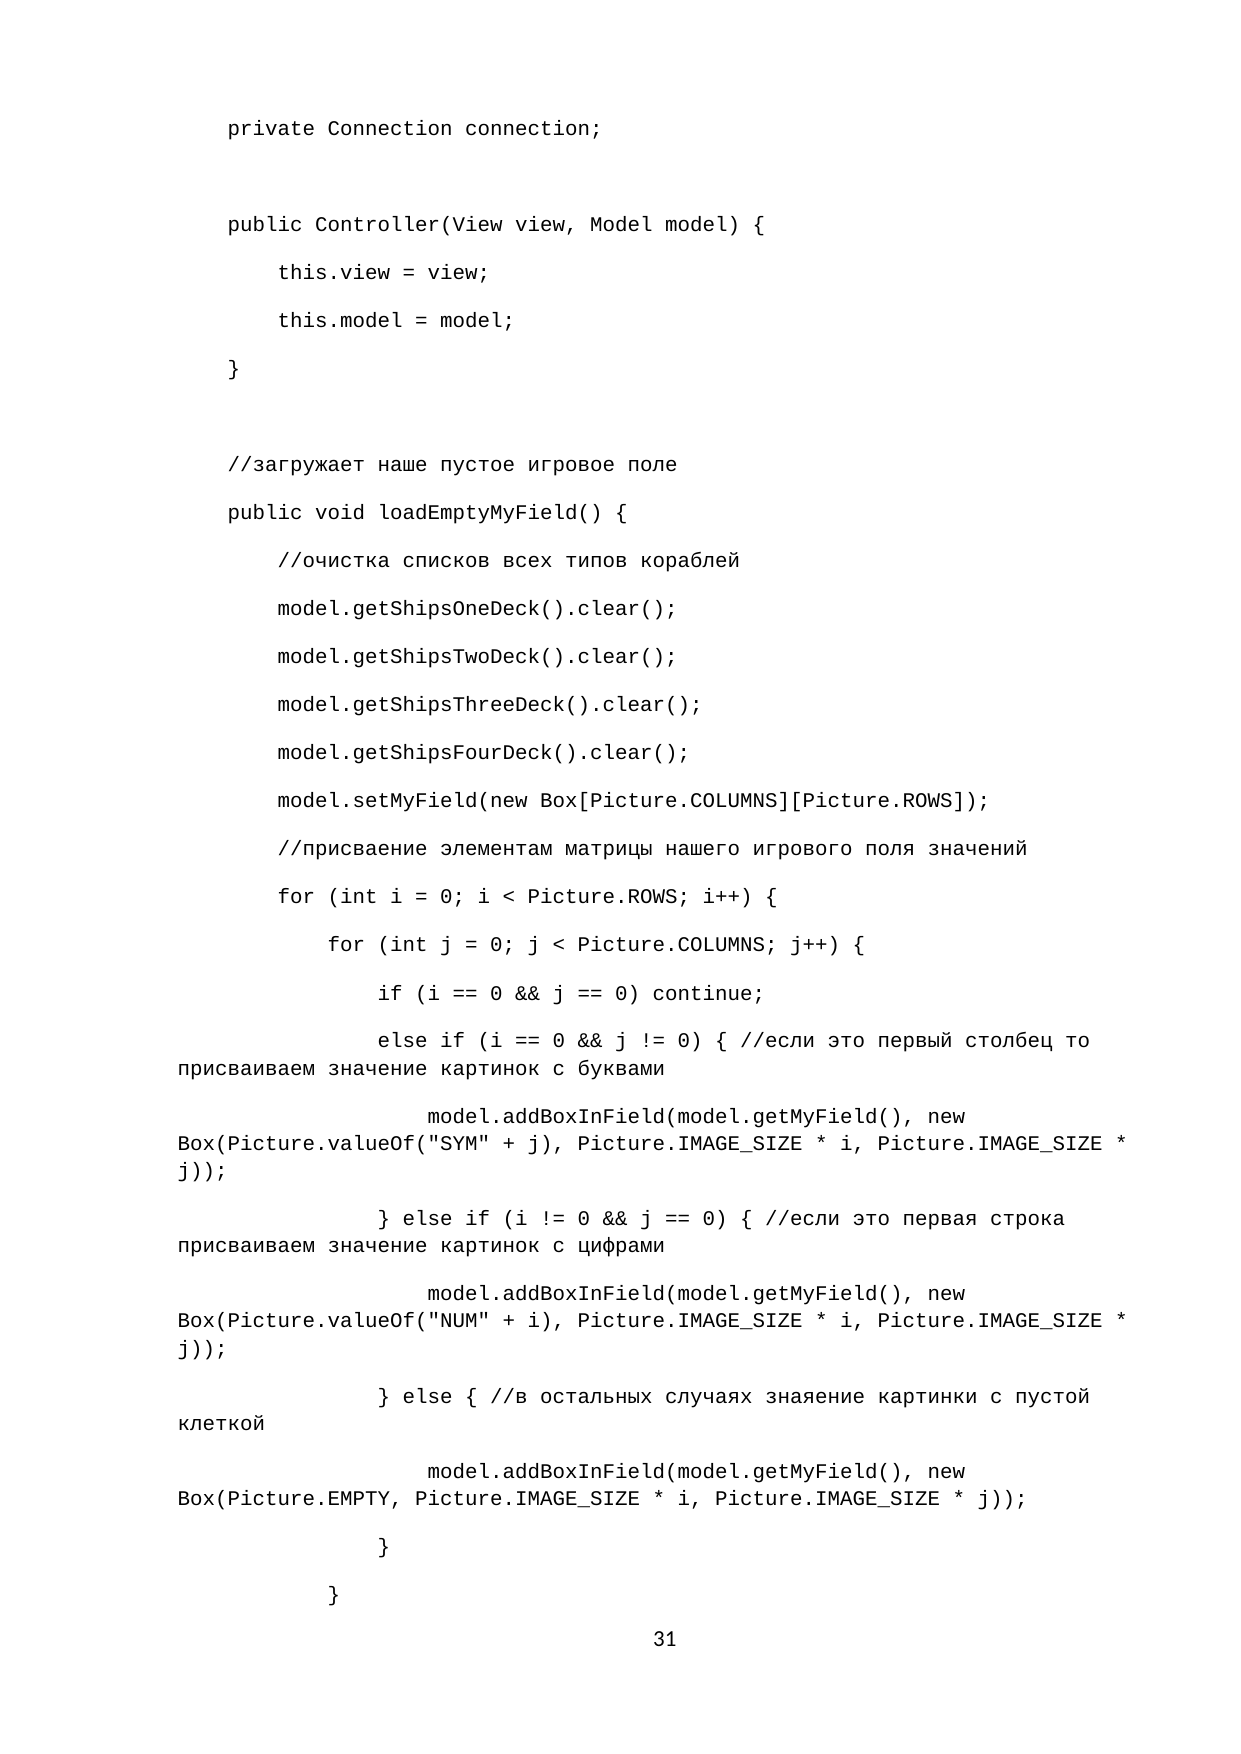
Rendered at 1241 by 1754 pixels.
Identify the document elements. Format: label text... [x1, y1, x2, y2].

text } [177, 1584, 1152, 1608]
text } else if (i != 0 && j == 0) { //если это первая строка присваиваем значение картинок с цифрами [177, 1208, 1152, 1259]
text } else { //в остальных случаях знаяение картинки с пустой клеткой [177, 1386, 1152, 1437]
text else if (i == 0 && j != 0) { //если это первый столбец то присваиваем значение картинок с буквами [177, 1031, 1152, 1081]
text model.getShipsThreeDeck().clear(); [177, 694, 1152, 718]
text model.setMyField(new Box[Picture.COLUMNS][Picture.ROWS]); [177, 790, 1152, 814]
text model.addBoxInField(model.getMyField(), new Box(Picture.EMPTY, Picture.IMAGE_SIZE * i, Picture.IMAGE_SIZE * j)); [177, 1461, 1152, 1512]
text } [177, 358, 1152, 382]
text model.addBoxInField(model.getMyField(), new Box(Picture.valueOf("NUM" + i), Picture.IMAGE_SIZE * i, Picture.IMAGE_SIZE * j)); [177, 1283, 1152, 1361]
text if (i == 0 && j == 0) continue; [177, 982, 1152, 1006]
text model.getShipsFourDeck().clear(); [177, 742, 1152, 766]
text } [177, 1536, 1152, 1560]
text for (int i = 0; i < Picture.ROWS; i++) { [177, 886, 1152, 910]
text //присваение элементам матрицы нашего игрового поля значений [177, 838, 1152, 862]
text model.addBoxInField(model.getMyField(), new Box(Picture.valueOf("SYM" + j), Picture.IMAGE_SIZE * i, Picture.IMAGE_SIZE * j)); [177, 1106, 1152, 1184]
text private Connection connection; [177, 118, 1152, 142]
text model.getShipsTwoDeck().clear(); [177, 646, 1152, 670]
text //очистка списков всех типов кораблей [177, 550, 1152, 574]
text for (int j = 0; j < Picture.COLUMNS; j++) { [177, 934, 1152, 958]
text model.getShipsOneDeck().clear(); [177, 598, 1152, 622]
text this.model = model; [177, 310, 1152, 334]
text public Controller(View view, Model model) { [177, 214, 1152, 238]
text //загружает наше пустое игровое поле [177, 454, 1152, 478]
text this.view = view; [177, 262, 1152, 286]
text public void loadEmptyMyField() { [177, 502, 1152, 526]
